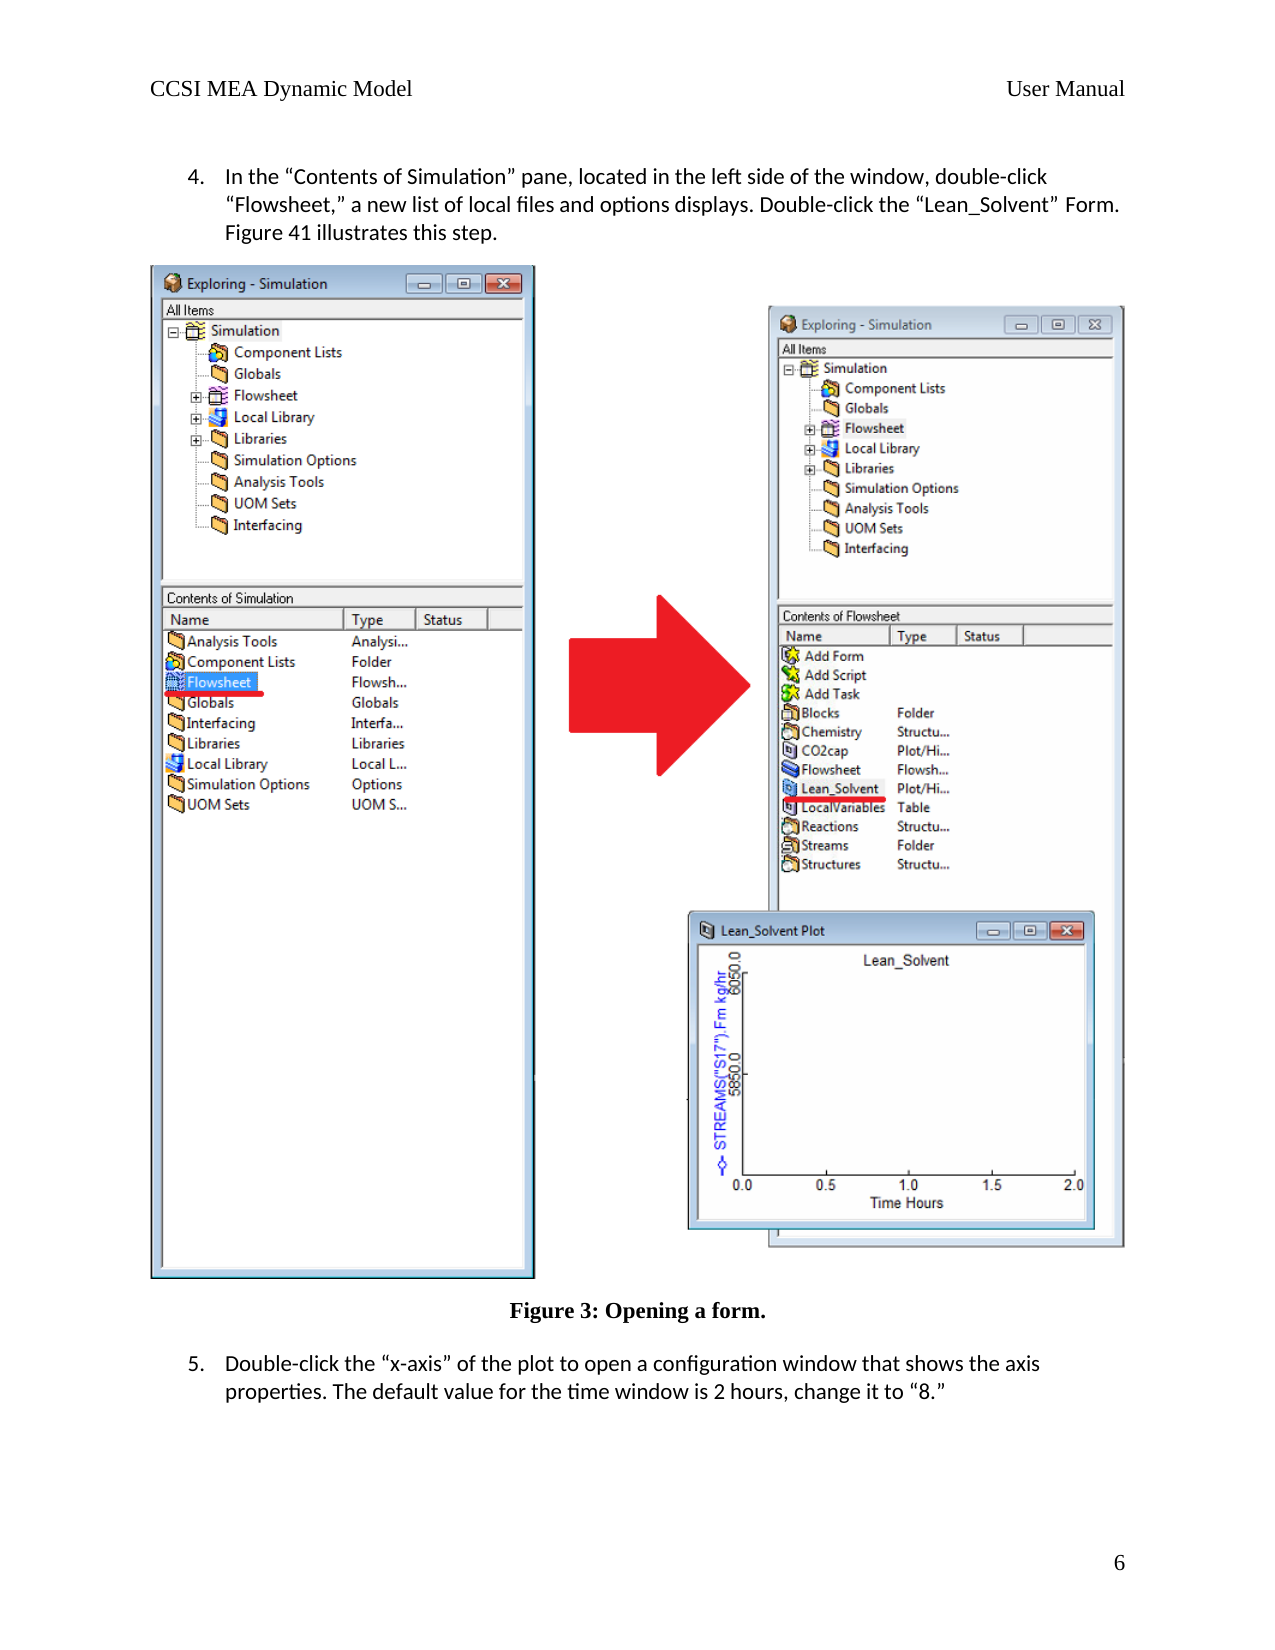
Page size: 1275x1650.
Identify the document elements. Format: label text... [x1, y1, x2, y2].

list In the “Contents of Simulation” pane, located in the left side of the window, double-click “Flowsheet,” a new list of local files and options displays. Double-click the “Lean_Solvent” Form. Figure 41 illustrates this step. [187, 162, 1125, 247]
list Double-click the “x-axis” of the plot to open a configuration window that shows the axis properties. The default value for the time window is 2 hours, change it to “8.” [187, 1349, 1125, 1405]
picture [150, 265, 1125, 1279]
